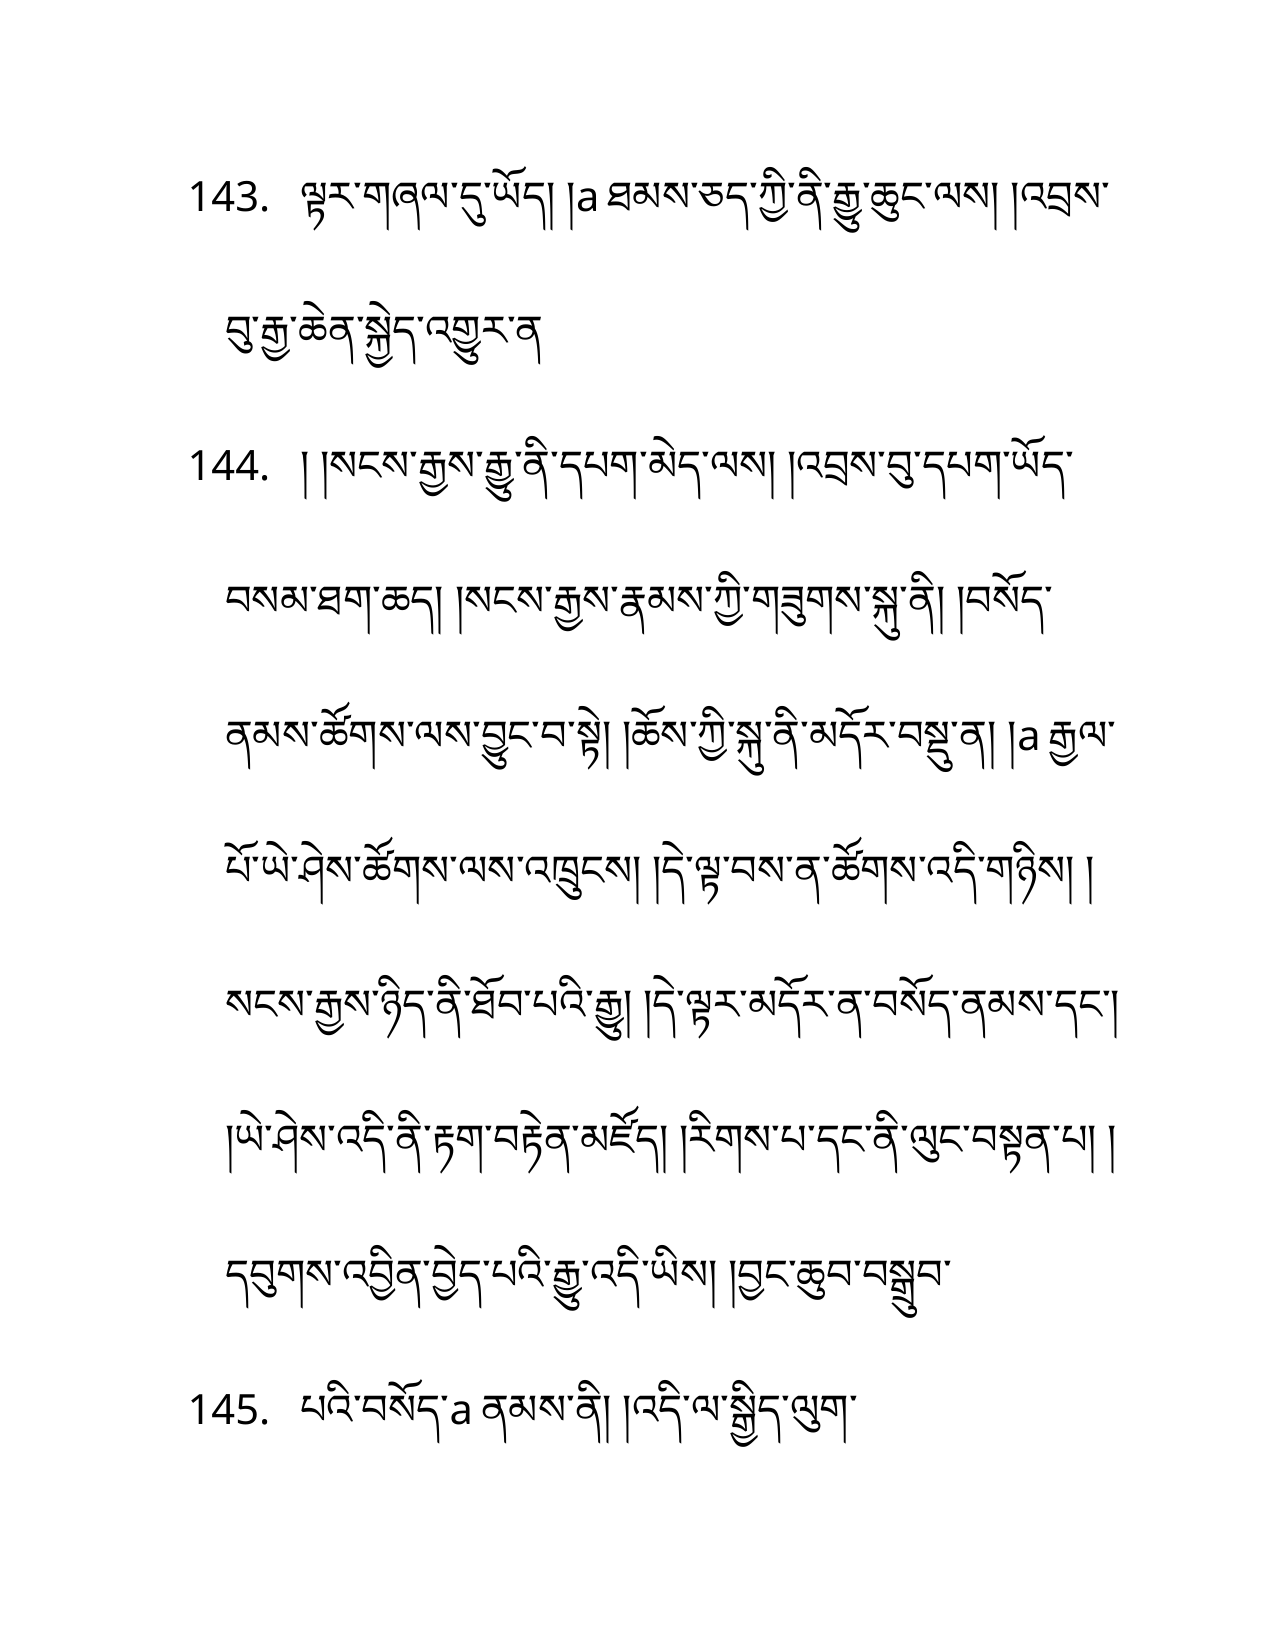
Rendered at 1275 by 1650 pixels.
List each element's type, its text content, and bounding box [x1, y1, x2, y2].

list ། །སངས་རྒྱས་རྒྱུ་ནི་དཔག་མེད་ལས། །འབྲས་བུ་དཔག་ཡོད་བསམ་ཐག་ཆད། །སངས་རྒྱས་རྣམས་ཀྱི་གཟུགས་སྐུ་ནི། །བསོད་ནམས་ཚོགས་ལས་བྱུང་བ་སྟེ། །ཆོས་ཀྱི་སྐུ་ནི་མདོར་བསྡུ་ན། །aརྒྱལ་པོ་ཡེ་ཤེས་ཚོགས་ལས་འཁྲུངས། །དེ་ལྟ་བས་ན་ཚོགས་འདི་གཉིས། །སངས་རྒྱས་ཉིད་ནི་ཐོབ་པའི་རྒྱུ། །དེ་ལྟར་མདོར་ན་བསོད་ནམས་དང༌། །ཡེ་ཤེས་འདི་ནི་རྟག་བརྟེན་མཛོད། །རིགས་པ་དང་ནི་ལུང་བསྟན་པ། །དབུགས་འབྱིན་བྱེད་པའི་རྒྱུ་འདི་ཡིས། །བྱང་ཆུབ་བསྒྲུབ་ [187, 419, 1125, 1346]
list ལྟར་གཞལ་དུ་ཡོད། །aཐམས་ཅད་ཀྱི་ནི་རྒྱུ་ཆུང་ལས། །འབྲས་བུ་རྒྱ་ཆེན་སྐྱེད་འགྱུར་ན [187, 150, 1125, 402]
list པའི་བསོད་aནམས་ནི། །འདི་ལ་སྒྱིད་ལུག་ [187, 1363, 1125, 1480]
